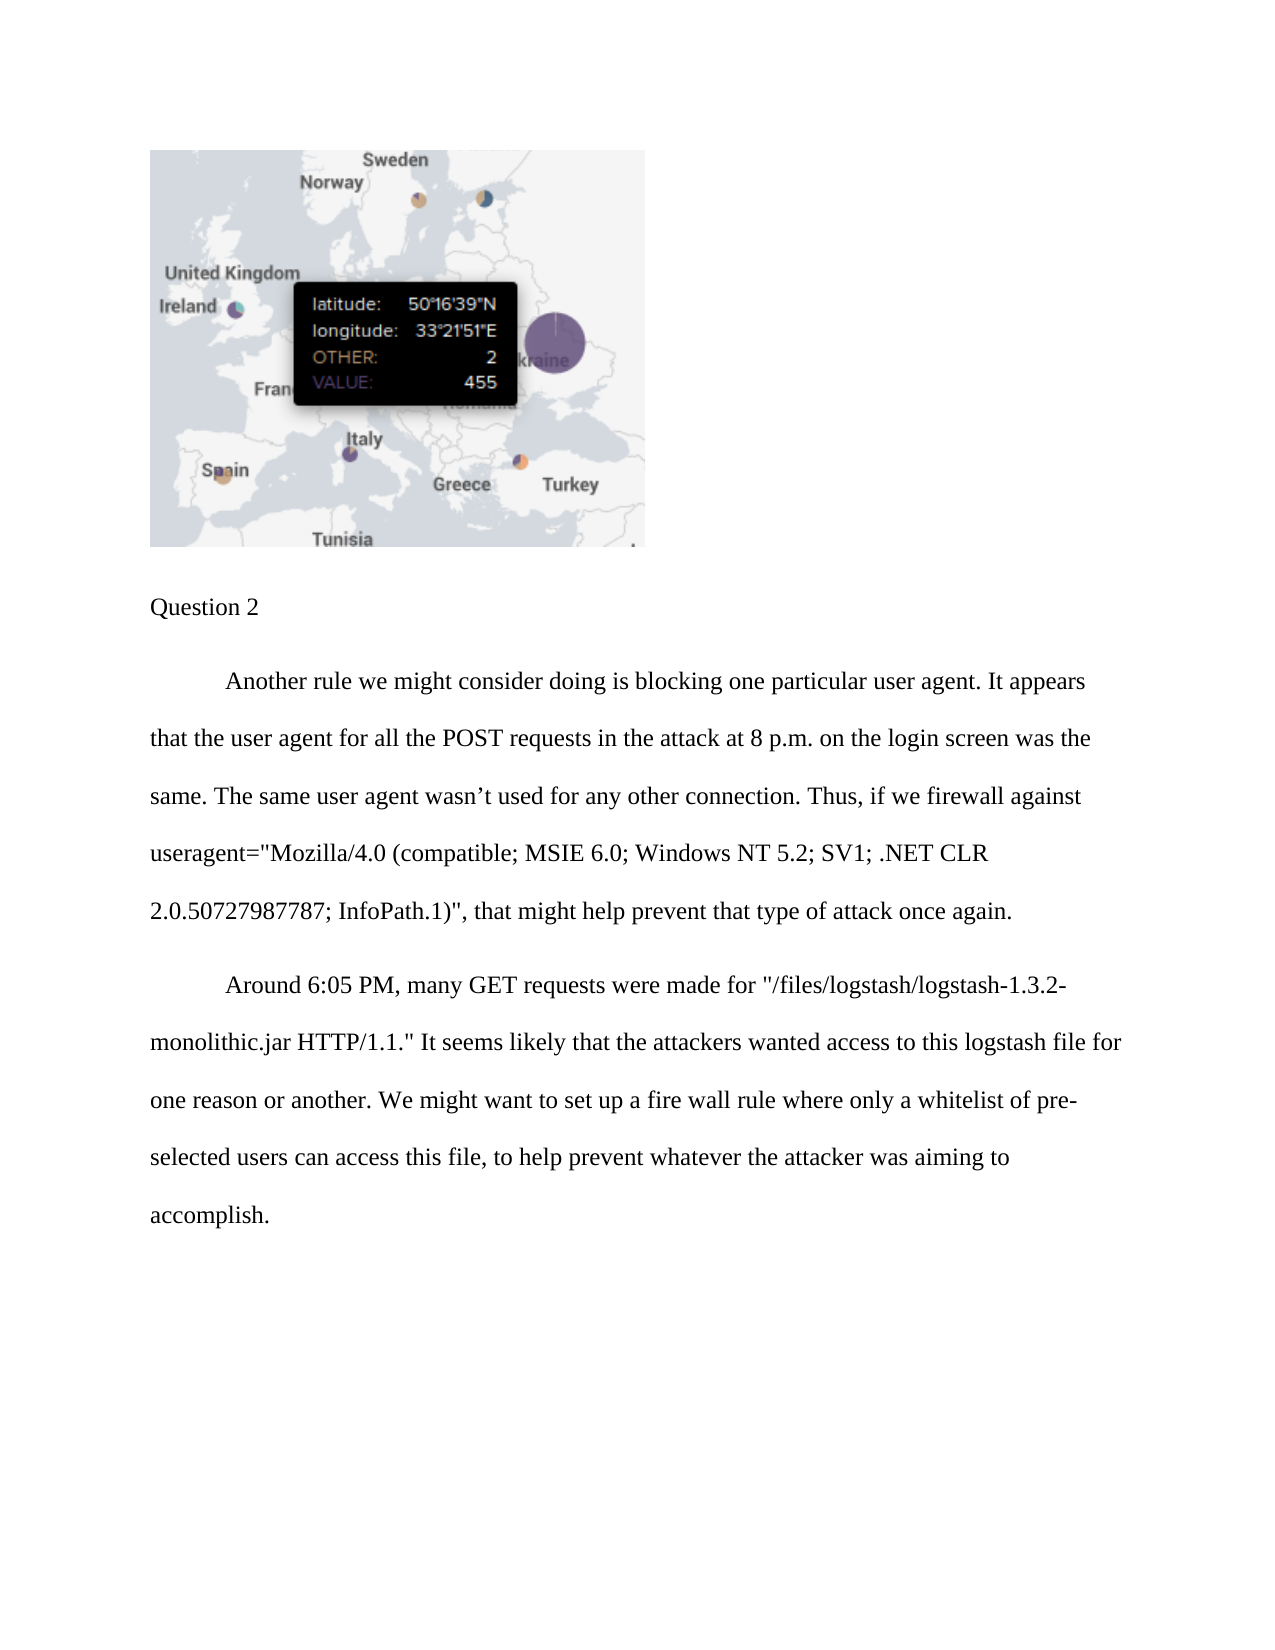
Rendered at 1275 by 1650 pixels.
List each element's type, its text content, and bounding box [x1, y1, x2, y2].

text Question 2 [150, 592, 1125, 620]
picture [150, 150, 646, 547]
text Around 6:05 PM, many GET requests were made for "/files/logstash/logstash-1.3.2-monolithic.jar HTTP/1.1." It seems likely that the attackers wanted access to this logstash file for one reason or another. We might want to set up a fire wall rule where only a whitelist of pre-selected users can access this file, to help prevent whatever the attacker was aiming to accomplish. [150, 970, 1125, 1229]
text Another rule we might consider doing is blocking one particular user agent. It appears that the user agent for all the POST requests in the attack at 8 p.m. on the login screen was the same. The same user agent wasn’t used for any other connection. Thus, if we firewall against useragent="Mozilla/4.0 (compatible; MSIE 6.0; Windows NT 5.2; SV1; .NET CLR 2.0.50727987787; InfoPath.1)", that might help prevent that type of attack once again. [150, 666, 1125, 924]
